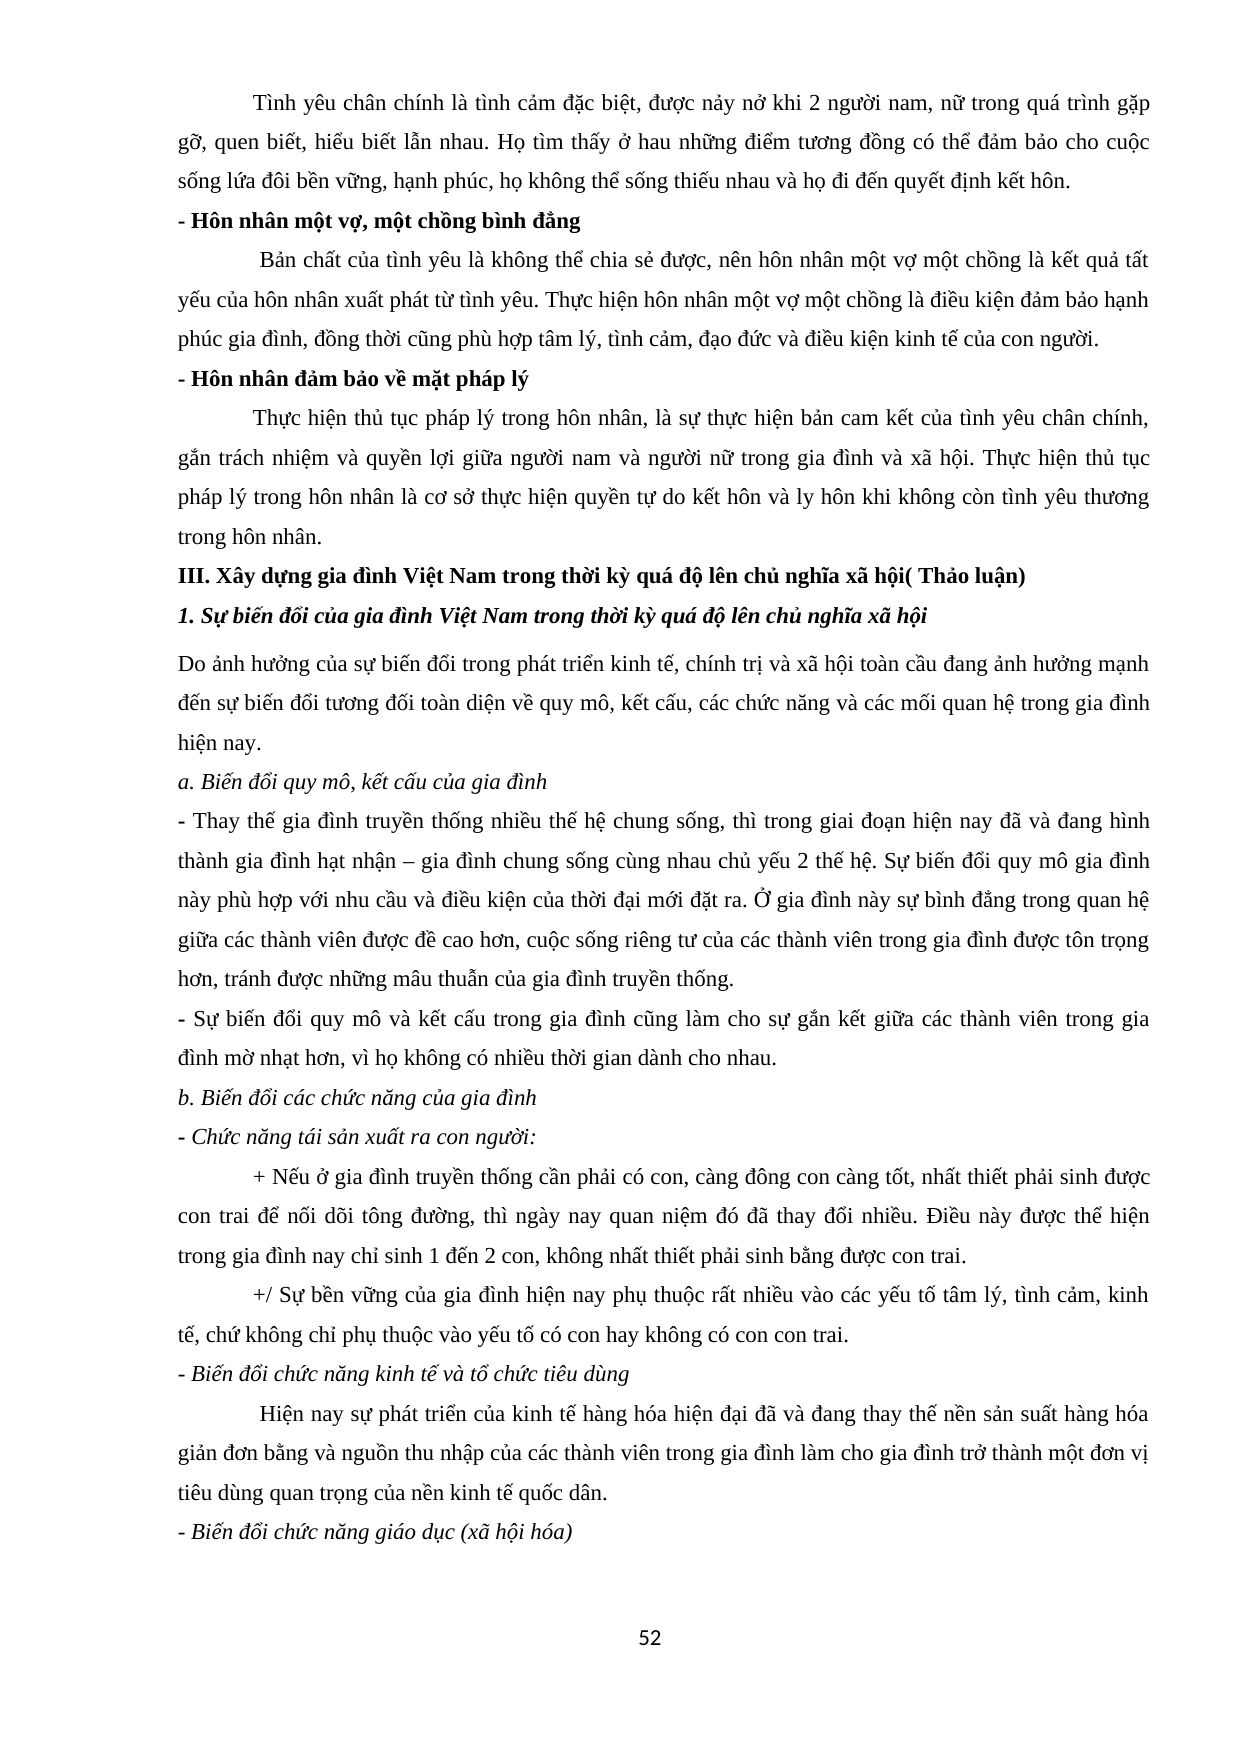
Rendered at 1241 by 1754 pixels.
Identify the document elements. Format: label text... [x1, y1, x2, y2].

text - Biến đổi chức năng kinh tế và tổ chức tiêu dùng [178, 1360, 1152, 1387]
text - Chức năng tái sản xuất ra con người: [178, 1123, 1152, 1150]
text Thực hiện thủ tục pháp lý trong hôn nhân, là sự thực hiện bản cam kết của tình yêu chân chính, gắn trách nhiệm và quyền lợi giữa người nam và người nữ trong gia đình và xã hội. Thực hiện thủ tục pháp lý trong hôn nhân là cơ sở thực hiện quyền tự do kết hôn và ly hôn khi không còn tình yêu thương trong hôn nhân. [178, 404, 1152, 549]
text Tình yêu chân chính là tình cảm đặc biệt, được nảy nở khi 2 người nam, nữ trong quá trình gặp gỡ, quen biết, hiểu biết lẫn nhau. Họ tìm thấy ở hau những điểm tương đồng có thể đảm bảo cho cuộc sống lứa đôi bền vững, hạnh phúc, họ không thể sống thiếu nhau và họ đi đến quyết định kết hôn. [178, 89, 1152, 194]
text - Thay thế gia đình truyền thống nhiều thế hệ chung sống, thì trong giai đoạn hiện nay đã và đang hình thành gia đình hạt nhận – gia đình chung sống cùng nhau chủ yếu 2 thế hệ. Sự biến đổi quy mô gia đình này phù hợp với nhu cầu và điều kiện của thời đại mới đặt ra. Ở gia đình này sự bình đẳng trong quan hệ giữa các thành viên được đề cao hơn, cuộc sống riêng tư của các thành viên trong gia đình được tôn trọng hơn, tránh được những mâu thuẫn của gia đình truyền thống. [178, 808, 1152, 992]
text Bản chất của tình yêu là không thể chia sẻ được, nên hôn nhân một vợ một chồng là kết quả tất yếu của hôn nhân xuất phát từ tình yêu. Thực hiện hôn nhân một vợ một chồng là điều kiện đảm bảo hạnh phúc gia đình, đồng thời cũng phù hợp tâm lý, tình cảm, đạo đức và điều kiện kinh tế của con người. [178, 247, 1152, 352]
text 1. Sự biến đổi của gia đình Việt Nam trong thời kỳ quá độ lên chủ nghĩa xã hội [178, 602, 1152, 628]
text Hiện nay sự phát triển của kinh tế hàng hóa hiện đại đã và đang thay thế nền sản suất hàng hóa giản đơn bằng và nguồn thu nhập của các thành viên trong gia đình làm cho gia đình trở thành một đơn vị tiêu dùng quan trọng của nền kinh tế quốc dân. [178, 1400, 1152, 1505]
text b. Biến đổi các chức năng của gia đình [178, 1084, 1152, 1110]
text III. Xây dựng gia đình Việt Nam trong thời kỳ quá độ lên chủ nghĩa xã hội( Thảo luận) [178, 562, 1152, 589]
text a. Biến đổi quy mô, kết cấu của gia đình [178, 768, 1152, 794]
text - Sự biến đổi quy mô và kết cấu trong gia đình cũng làm cho sự gắn kết giữa các thành viên trong gia đình mờ nhạt hơn, vì họ không có nhiều thời gian dành cho nhau. [178, 1005, 1152, 1071]
text - Hôn nhân đảm bảo về mặt pháp lý [178, 365, 1152, 391]
text + Nếu ở gia đình truyền thống cần phải có con, càng đông con càng tốt, nhất thiết phải sinh được con trai để nối dõi tông đường, thì ngày nay quan niệm đó đã thay đổi nhiều. Điều này được thể hiện trong gia đình nay chỉ sinh 1 đến 2 con, không nhất thiết phải sinh bằng được con trai. [178, 1163, 1152, 1268]
text - Hôn nhân một vợ, một chồng bình đẳng [178, 207, 1152, 233]
text Do ảnh hưởng của sự biến đổi trong phát triển kinh tế, chính trị và xã hội toàn cầu đang ảnh hưởng mạnh đến sự biến đổi tương đối toàn diện về quy mô, kết cấu, các chức năng và các mối quan hệ trong gia đình hiện nay. [178, 650, 1152, 755]
text +/ Sự bền vững của gia đình hiện nay phụ thuộc rất nhiều vào các yếu tố tâm lý, tình cảm, kinh tế, chứ không chỉ phụ thuộc vào yếu tố có con hay không có con con trai. [178, 1281, 1152, 1347]
text - Biến đổi chức năng giáo dục (xã hội hóa) [178, 1518, 1152, 1544]
